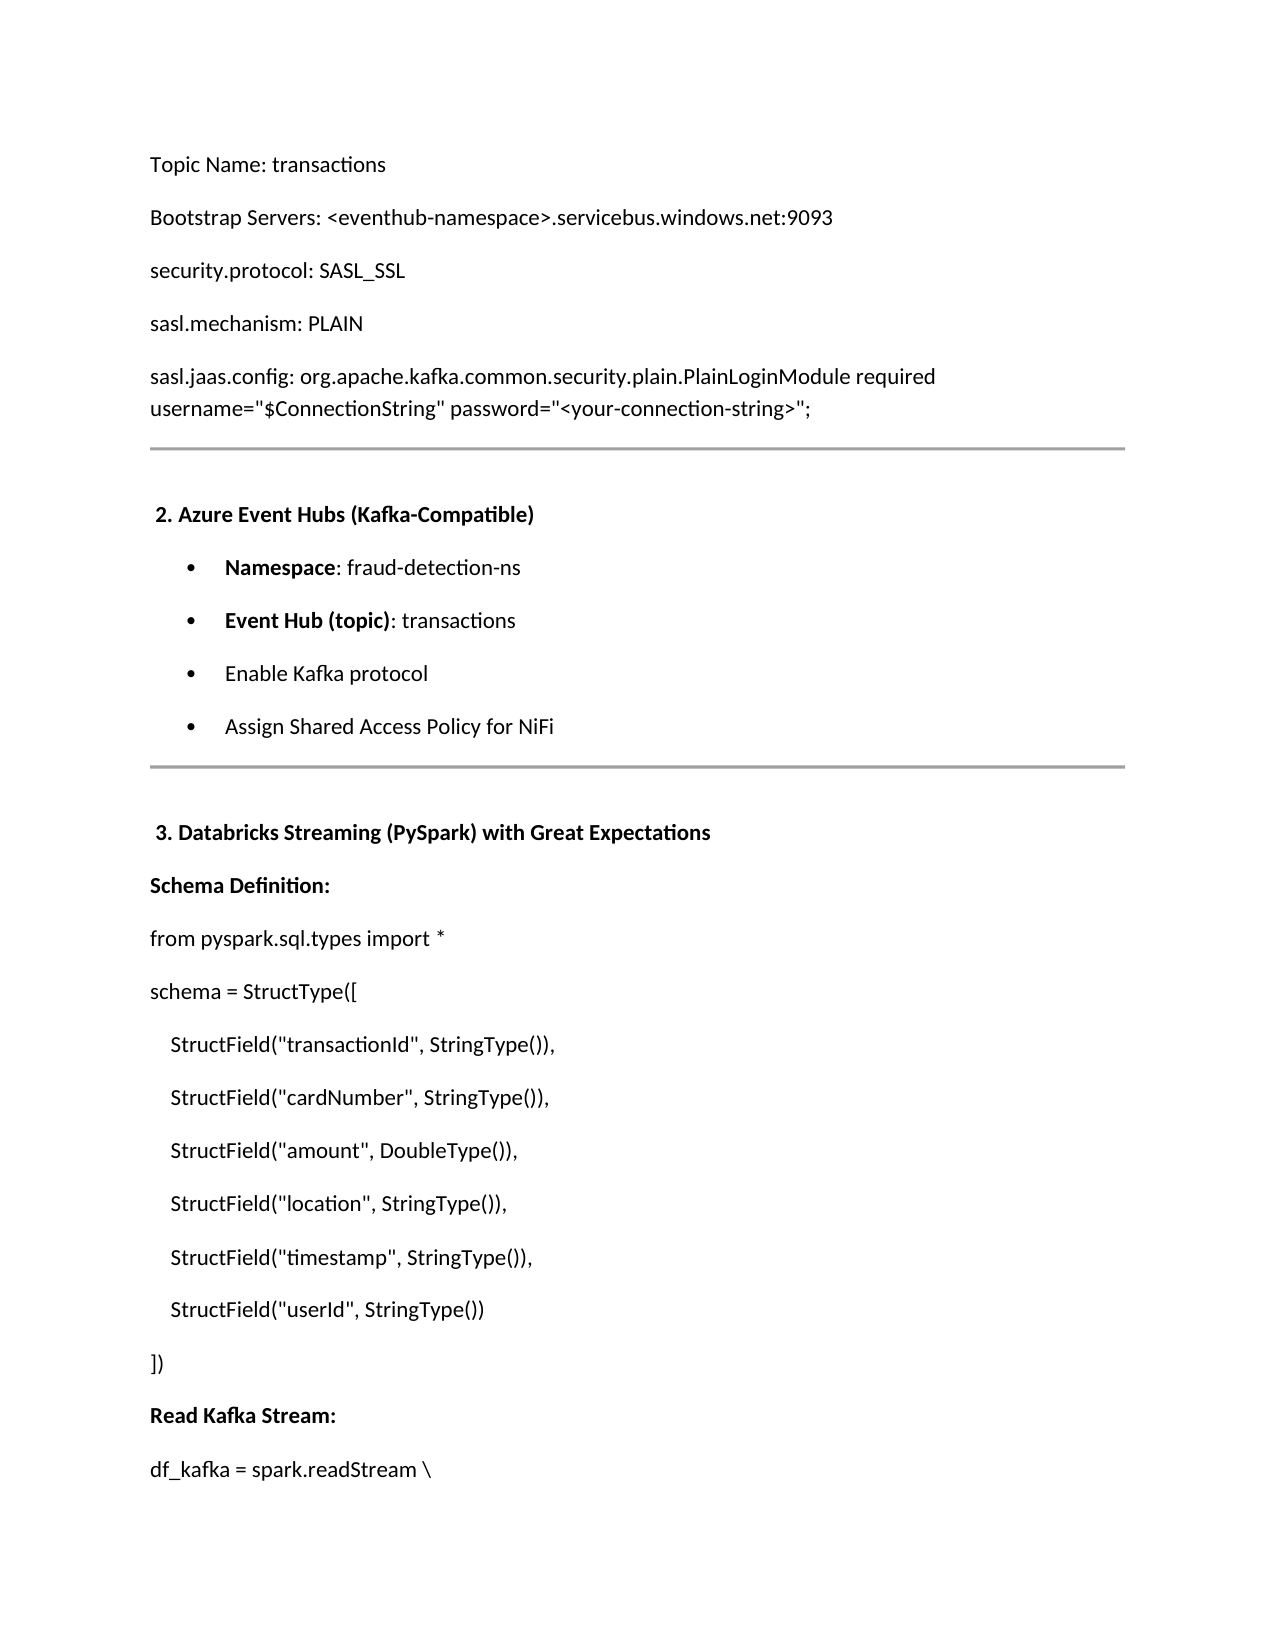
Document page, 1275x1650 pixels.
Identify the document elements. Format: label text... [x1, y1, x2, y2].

text Topic Name: transactions [150, 150, 1125, 178]
text Read Kafka Stream: [150, 1402, 1125, 1430]
text df_kafka = spark.readStream \ [150, 1455, 1125, 1483]
text from pyspark.sql.types import * [150, 924, 1125, 952]
list Enable Kafka protocol [187, 659, 1125, 687]
list Namespace: fraud-detection-ns [187, 553, 1125, 581]
text 3. Databricks Streaming (PySpark) with Great Expectations [150, 818, 1125, 846]
text security.protocol: SASL_SSL [150, 256, 1125, 284]
text Schema Definition: [150, 871, 1125, 899]
text StructField("timestamp", StringType()), [150, 1243, 1125, 1271]
text sasl.jaas.config: org.apache.kafka.common.security.plain.PlainLoginModule required username="$ConnectionString" password="<your-connection-string>"; [150, 362, 1125, 422]
text StructField("location", StringType()), [150, 1189, 1125, 1218]
text ]) [150, 1349, 1125, 1377]
list Assign Shared Access Policy for NiFi [187, 712, 1125, 740]
text StructField("transactionId", StringType()), [150, 1031, 1125, 1058]
text sasl.mechanism: PLAIN [150, 309, 1125, 337]
text schema = StructType([ [150, 977, 1125, 1006]
text StructField("userId", StringType()) [150, 1296, 1125, 1324]
text 2. Azure Event Hubs (Kafka-Compatible) [150, 500, 1125, 528]
text StructField("amount", DoubleType()), [150, 1137, 1125, 1164]
text Bootstrap Servers: <eventhub-namespace>.servicebus.windows.net:9093 [150, 203, 1125, 231]
list Event Hub (topic): transactions [187, 606, 1125, 634]
text StructField("cardNumber", StringType()), [150, 1083, 1125, 1112]
